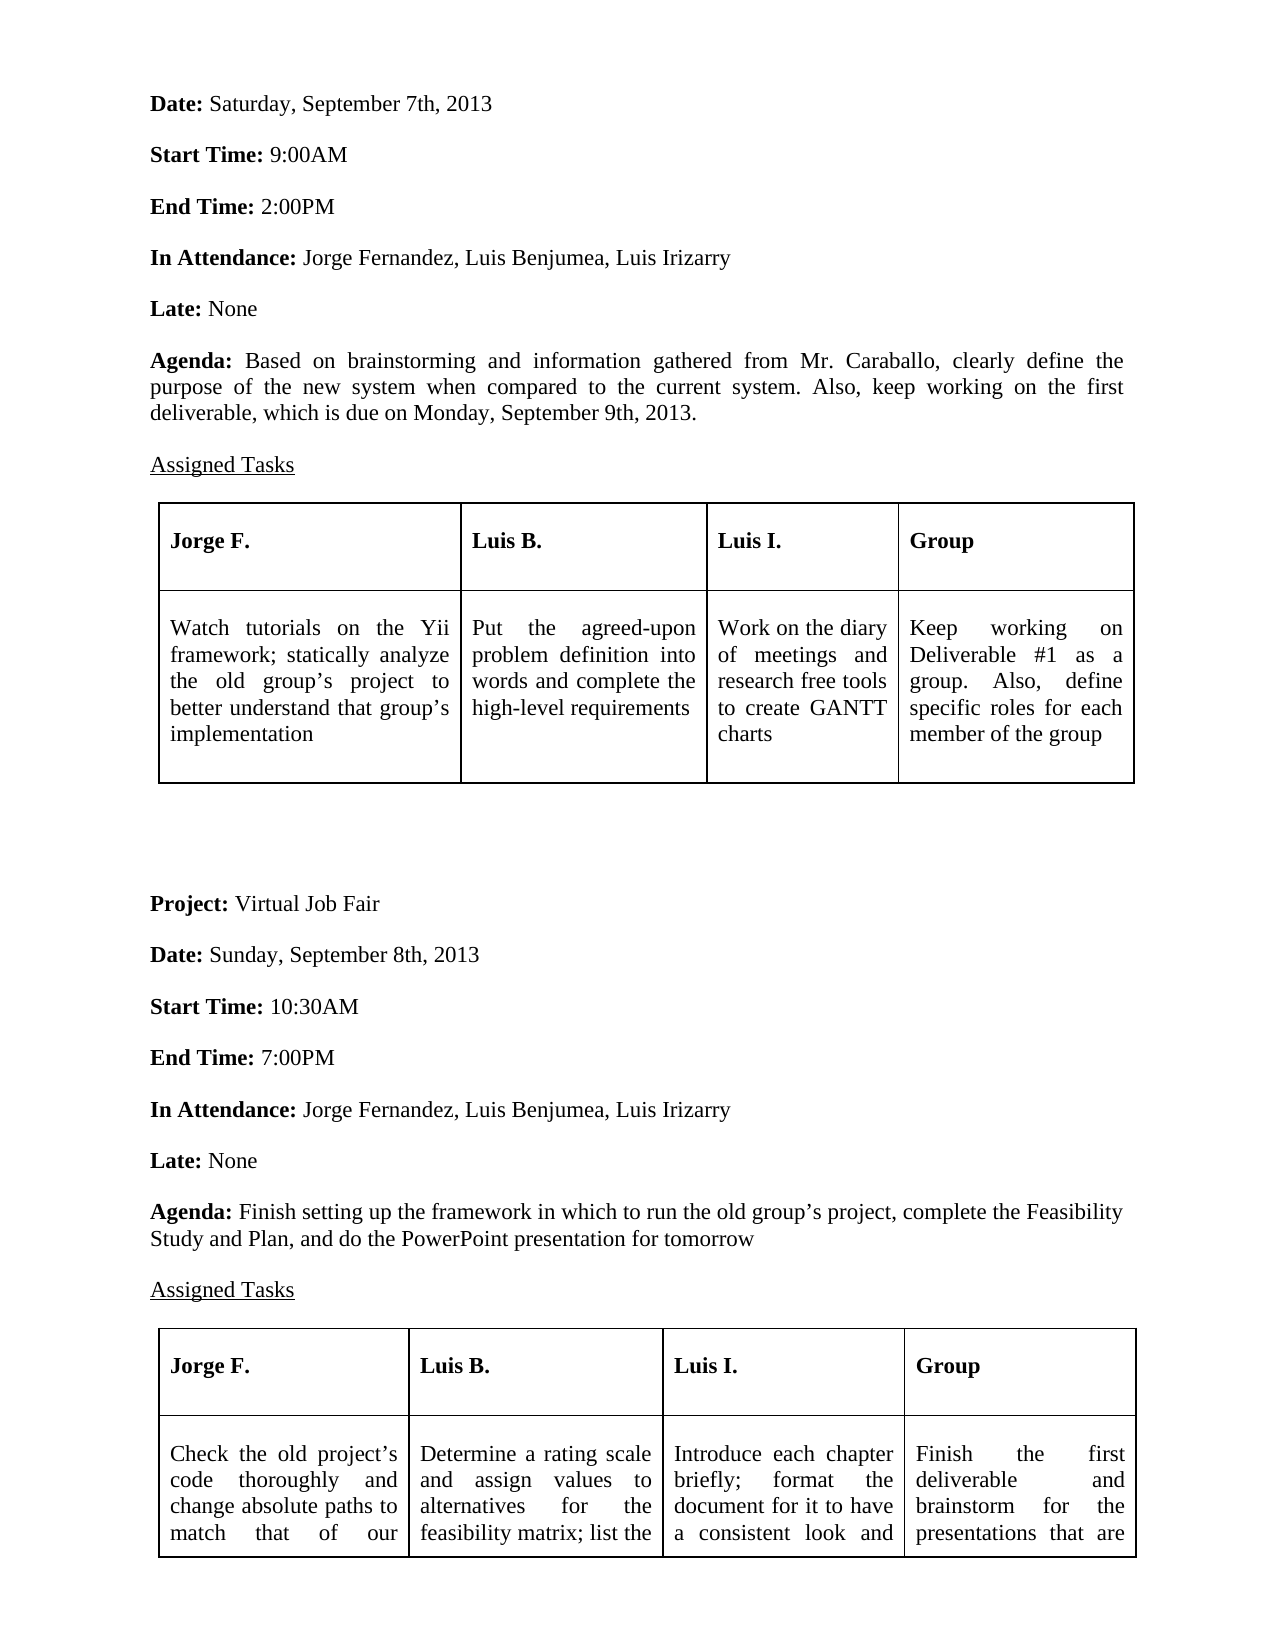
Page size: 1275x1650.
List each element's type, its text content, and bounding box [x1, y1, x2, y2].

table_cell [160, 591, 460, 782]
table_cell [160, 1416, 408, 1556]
text Date: Saturday, September 7th, 2013 [150, 90, 1125, 116]
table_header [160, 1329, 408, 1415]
text Date: Sunday, September 8th, 2013 [150, 942, 1125, 968]
text Late: None [150, 1147, 1125, 1173]
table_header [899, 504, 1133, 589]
text Start Time: 9:00AM [150, 141, 1125, 168]
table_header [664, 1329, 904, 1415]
text Assigned Tasks [150, 1276, 1125, 1302]
text In Attendance: Jorge Fernandez, Luis Benjumea, Luis Irizarry [150, 244, 1125, 270]
text Assigned Tasks [150, 451, 1125, 477]
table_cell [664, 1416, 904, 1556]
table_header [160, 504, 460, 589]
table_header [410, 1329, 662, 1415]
text Start Time: 10:30AM [150, 993, 1125, 1019]
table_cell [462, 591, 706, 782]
text Agenda: Based on brainstorming and information gathered from Mr. Caraballo, clearly define the purpose of the new system when compared to the current system. Also, keep working on the first deliverable, which is due on Monday, September 9th, 2013. [150, 347, 1125, 426]
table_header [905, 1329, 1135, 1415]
text Late: None [150, 295, 1125, 322]
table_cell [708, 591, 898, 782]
text In Attendance: Jorge Fernandez, Luis Benjumea, Luis Irizarry [150, 1096, 1125, 1122]
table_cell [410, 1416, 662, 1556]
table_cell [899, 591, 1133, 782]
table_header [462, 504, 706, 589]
text Project: Virtual Job Fair [150, 890, 1125, 917]
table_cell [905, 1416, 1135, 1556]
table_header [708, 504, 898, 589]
text Agenda: Finish setting up the framework in which to run the old group’s project, complete the Feasibility Study and Plan, and do the PowerPoint presentation for tomorrow [150, 1198, 1125, 1251]
text End Time: 2:00PM [150, 193, 1125, 219]
text End Time: 7:00PM [150, 1044, 1125, 1071]
